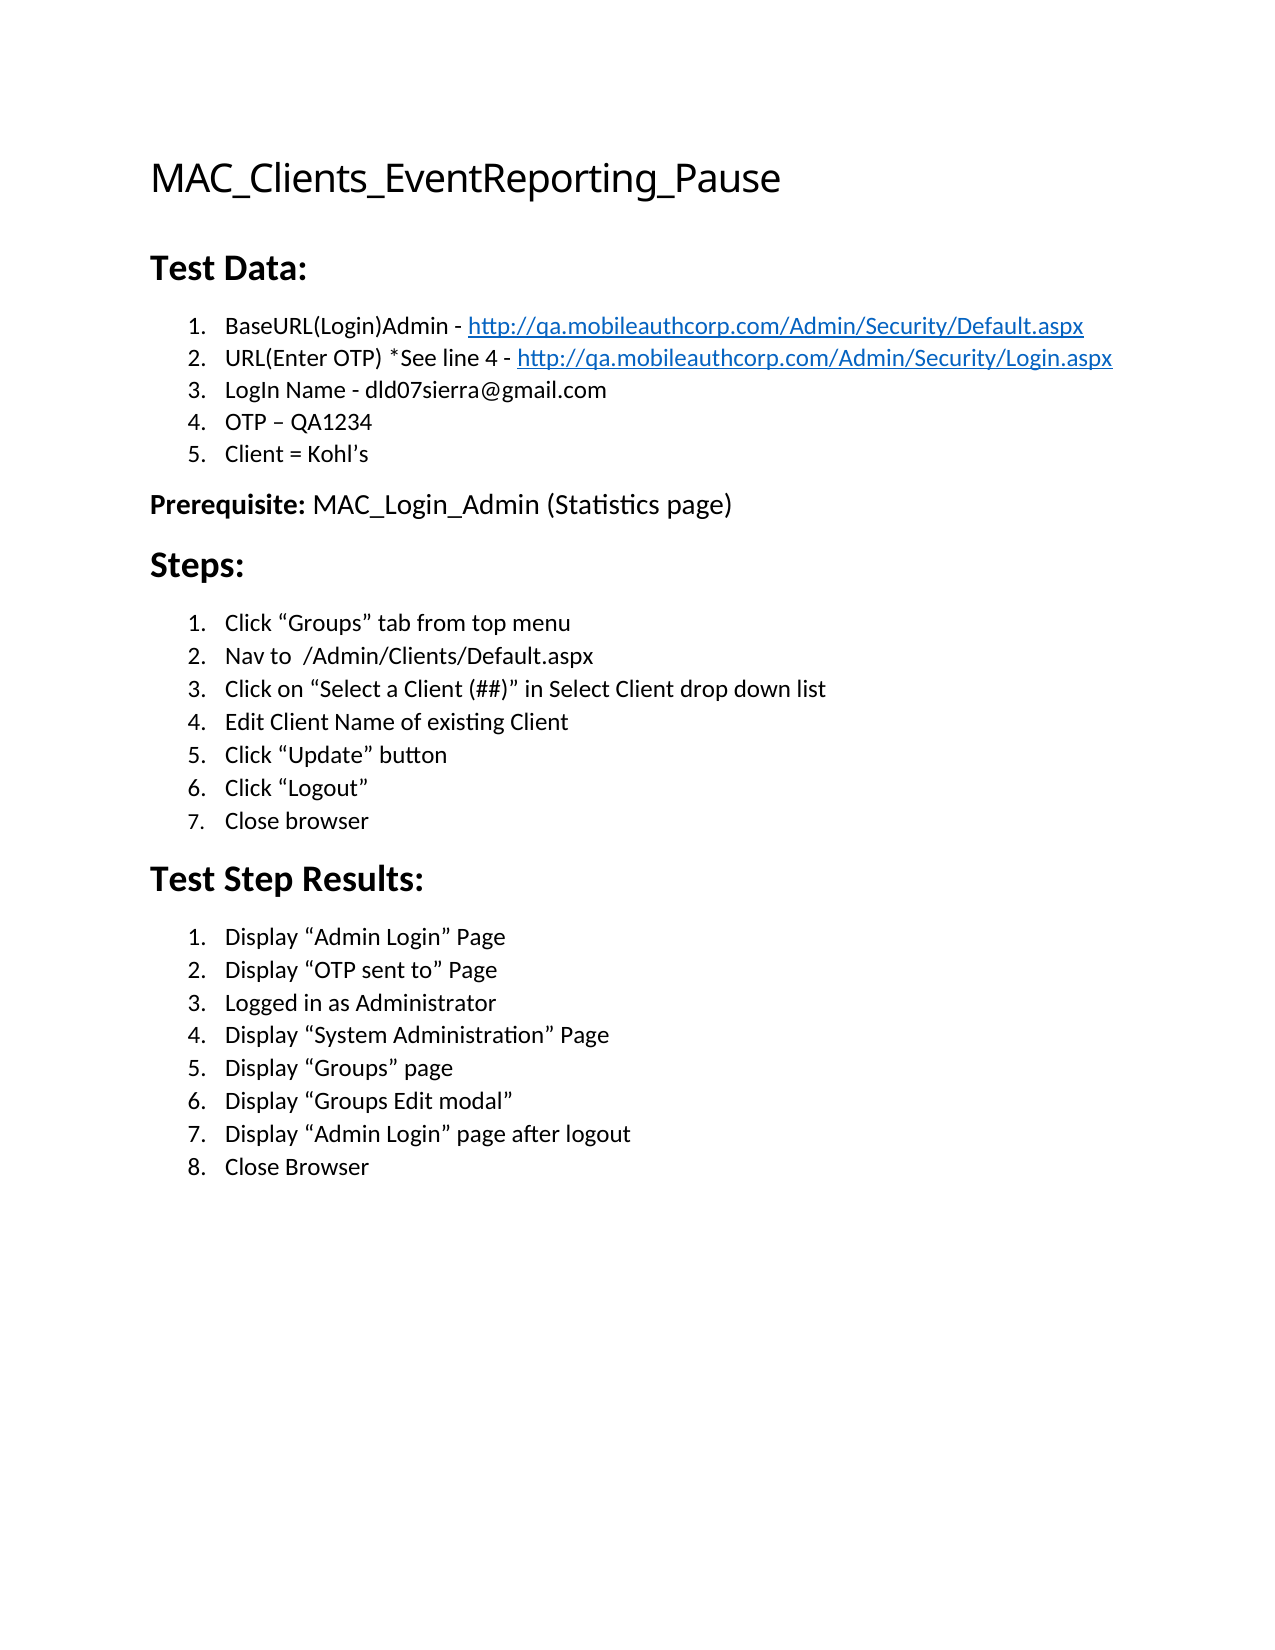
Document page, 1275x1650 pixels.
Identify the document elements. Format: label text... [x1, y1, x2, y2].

list Display “OTP sent to” Page [187, 954, 1125, 984]
list Click “Update” button [187, 739, 1125, 770]
list Close browser [187, 805, 1125, 836]
list Logged in as Administrator [187, 987, 1125, 1017]
list URL(Enter OTP) *See line 4 - http://qa.mobileauthcorp.com/Admin/Security/Login.aspx [187, 342, 1125, 372]
list Click “Groups” tab from top menu [187, 608, 1125, 638]
text Test Data: [150, 244, 1125, 289]
list OTP – QA1234 [187, 406, 1125, 436]
list Close Browser [187, 1151, 1125, 1182]
list Display “Admin Login” page after logout [187, 1118, 1125, 1149]
text Test Step Results: [150, 855, 1125, 901]
list BaseURL(Login)Admin - http://qa.mobileauthcorp.com/Admin/Security/Default.aspx [187, 310, 1125, 340]
title MAC_Clients_EventReporting_Pause [150, 150, 1125, 204]
list Click “Logout” [187, 772, 1125, 803]
list Nav to /Admin/Clients/Default.aspx [187, 641, 1125, 671]
list Edit Client Name of existing Client [187, 706, 1125, 737]
text Steps: [150, 541, 1125, 587]
text Prerequisite: MAC_Login_Admin (Statistics page) [150, 486, 1125, 522]
list LogIn Name - dld07sierra@gmail.com [187, 374, 1125, 404]
list Display “Groups Edit modal” [187, 1085, 1125, 1116]
list Client = Kohl’s [187, 438, 1125, 468]
list Click on “Select a Client (##)” in Select Client drop down list [187, 673, 1125, 704]
list Display “System Administration” Page [187, 1019, 1125, 1050]
list Display “Groups” page [187, 1052, 1125, 1083]
list Display “Admin Login” Page [187, 921, 1125, 951]
